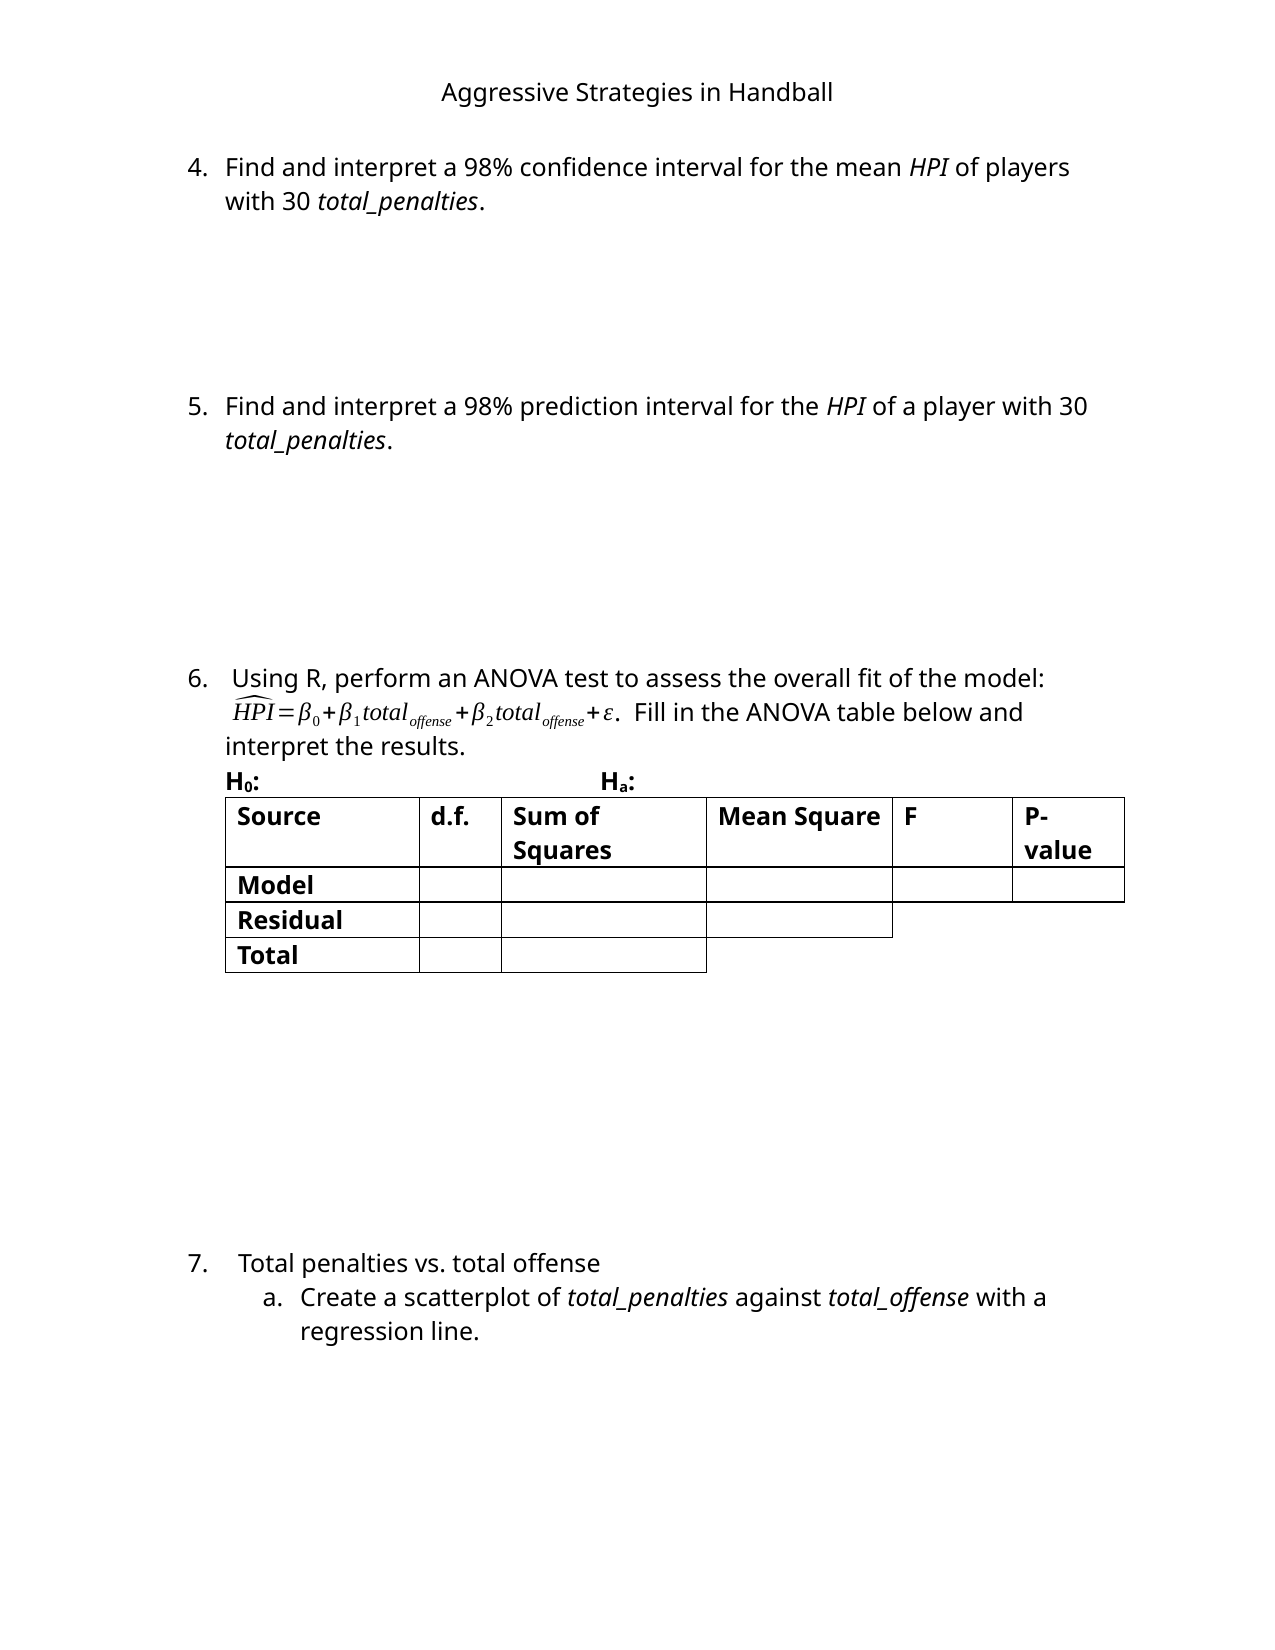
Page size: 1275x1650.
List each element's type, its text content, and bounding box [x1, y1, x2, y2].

list H0: Ha: [225, 763, 1125, 797]
list Total penalties vs. total offense [187, 1245, 1125, 1279]
table_cell [502, 868, 706, 901]
table_header Source [226, 798, 419, 866]
table_header P-value [1013, 798, 1124, 866]
table_cell [420, 903, 501, 937]
list Using R, perform an ANOVA test to assess the overall fit of the model: [187, 661, 1125, 695]
table_header d.f. [420, 798, 501, 866]
table_cell [420, 938, 501, 972]
table_cell Residual [226, 903, 419, 937]
table_cell Model [226, 868, 419, 901]
table_header Sum of Squares [502, 798, 706, 866]
list Find and interpret a 98% prediction interval for the HPI of a player with 30 total_penalties. [187, 388, 1125, 457]
table_header F [893, 798, 1012, 866]
table_cell [1013, 868, 1124, 901]
table_cell [420, 868, 501, 901]
table_cell [893, 868, 1012, 901]
list Find and interpret a 98% confidence interval for the mean HPI of players with 30 total_penalties. [187, 150, 1125, 218]
table_cell [707, 868, 892, 901]
table_header Mean Square [707, 798, 892, 866]
table_cell [707, 903, 892, 937]
table_cell [502, 903, 706, 937]
table_cell [502, 938, 706, 972]
list Create a scatterplot of total_penalties against total_offense with a regression line. [262, 1279, 1125, 1347]
table_cell Total [226, 938, 419, 972]
list . Fill in the ANOVA table below and interpret the results. [225, 695, 1125, 763]
